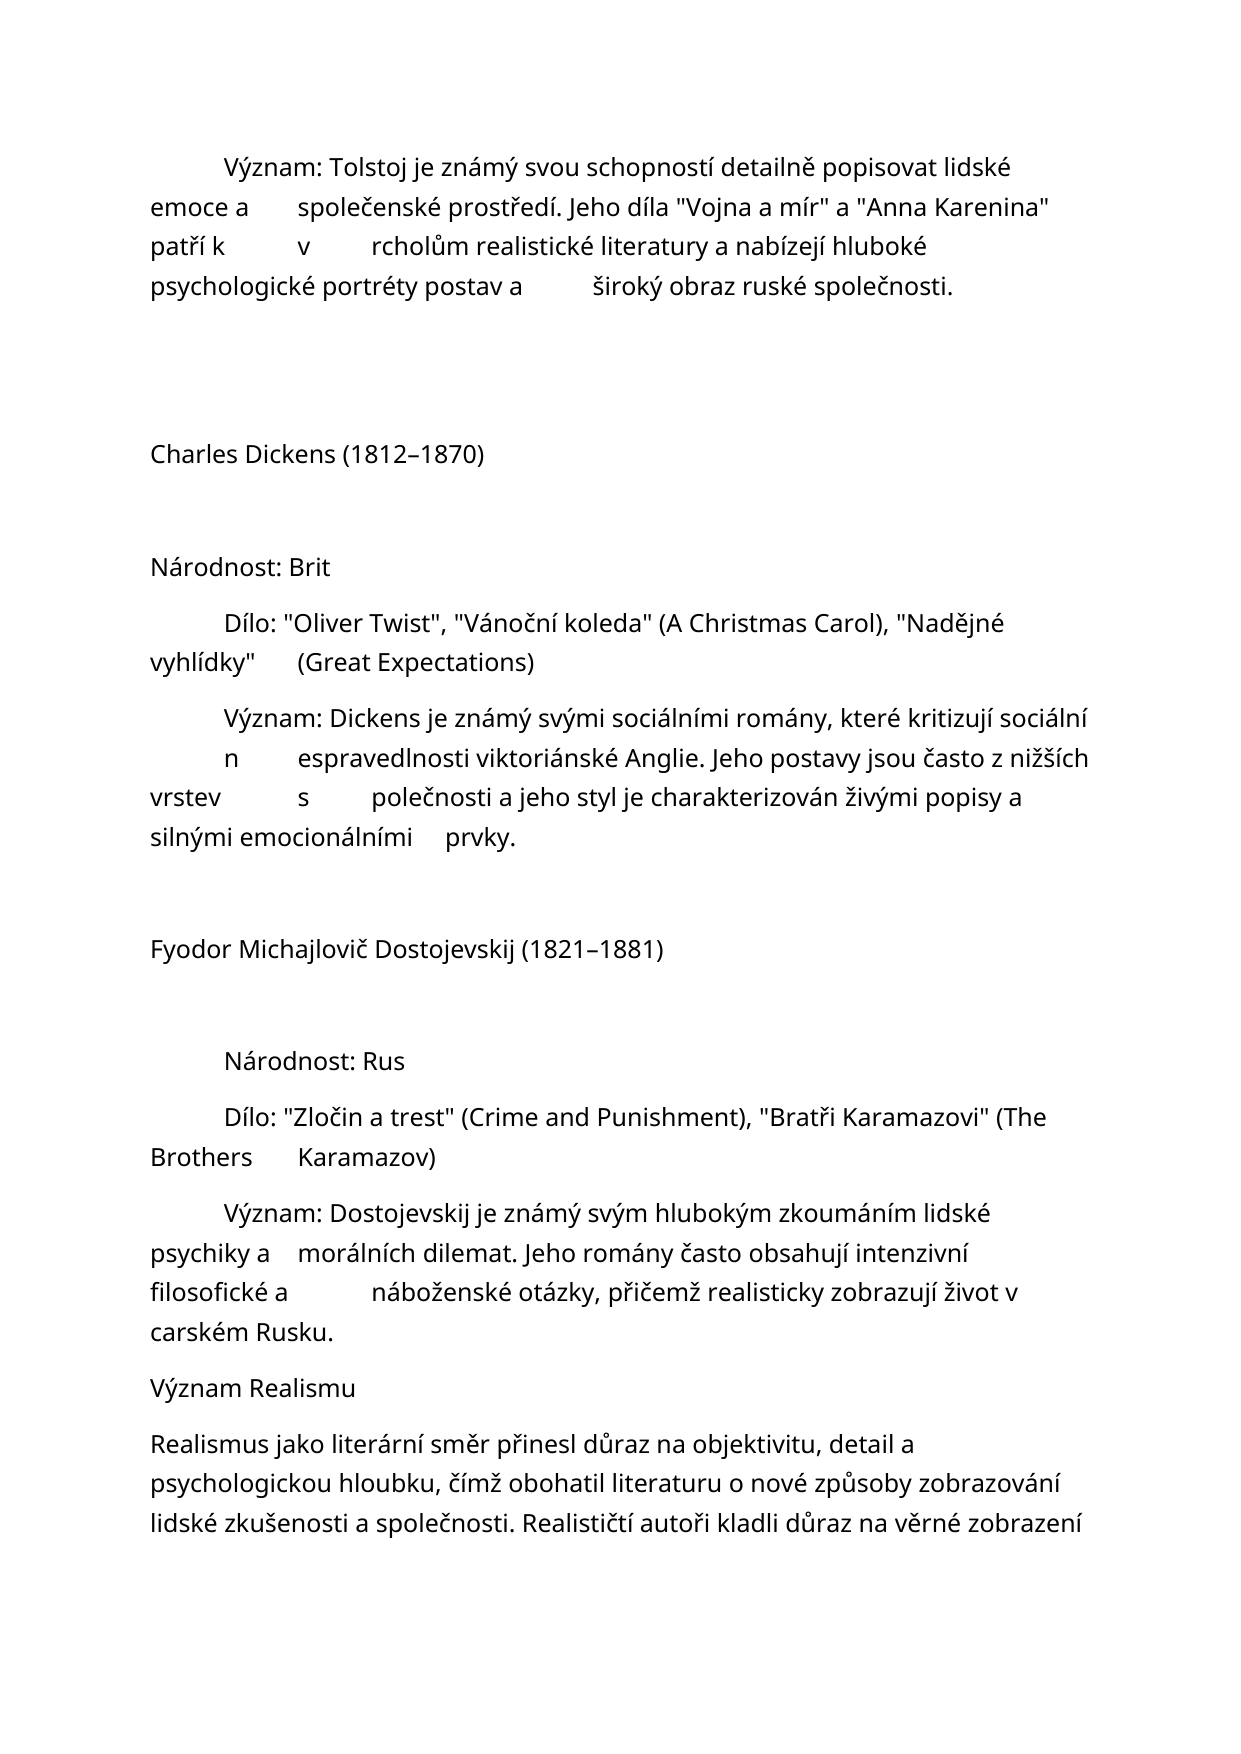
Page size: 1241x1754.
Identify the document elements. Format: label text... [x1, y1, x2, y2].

text Charles Dickens (1812–1870) [150, 437, 1090, 471]
text Národnost: Rus [150, 1044, 1090, 1078]
text Význam: Dostojevskij je známý svým hlubokým zkoumáním lidské psychiky a morálních dilemat. Jeho romány často obsahují intenzivní filosofické a náboženské otázky, přičemž realisticky zobrazují život v carském Rusku. [150, 1196, 1090, 1348]
text Význam Realismu [150, 1370, 1090, 1404]
text Fyodor Michajlovič Dostojevskij (1821–1881) [150, 932, 1090, 966]
text Dílo: "Zločin a trest" (Crime and Punishment), "Bratři Karamazovi" (The Brothers Karamazov) [150, 1100, 1090, 1174]
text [150, 1426, 1090, 1539]
text Význam: Tolstoj je známý svou schopností detailně popisovat lidské emoce a společenské prostředí. Jeho díla "Vojna a mír" a "Anna Karenina" patří k v rcholům realistické literatury a nabízejí hluboké psychologické portréty postav a široký obraz ruské společnosti. [150, 150, 1090, 302]
text Národnost: Brit [150, 549, 1090, 583]
text Dílo: "Oliver Twist", "Vánoční koleda" (A Christmas Carol), "Nadějné vyhlídky" (Great Expectations) [150, 605, 1090, 679]
text Význam: Dickens je známý svými sociálními romány, které kritizují sociální n espravedlnosti viktoriánské Anglie. Jeho postavy jsou často z nižších vrstev s polečnosti a jeho styl je charakterizován živými popisy a silnými emocionálními prvky. [150, 701, 1090, 853]
